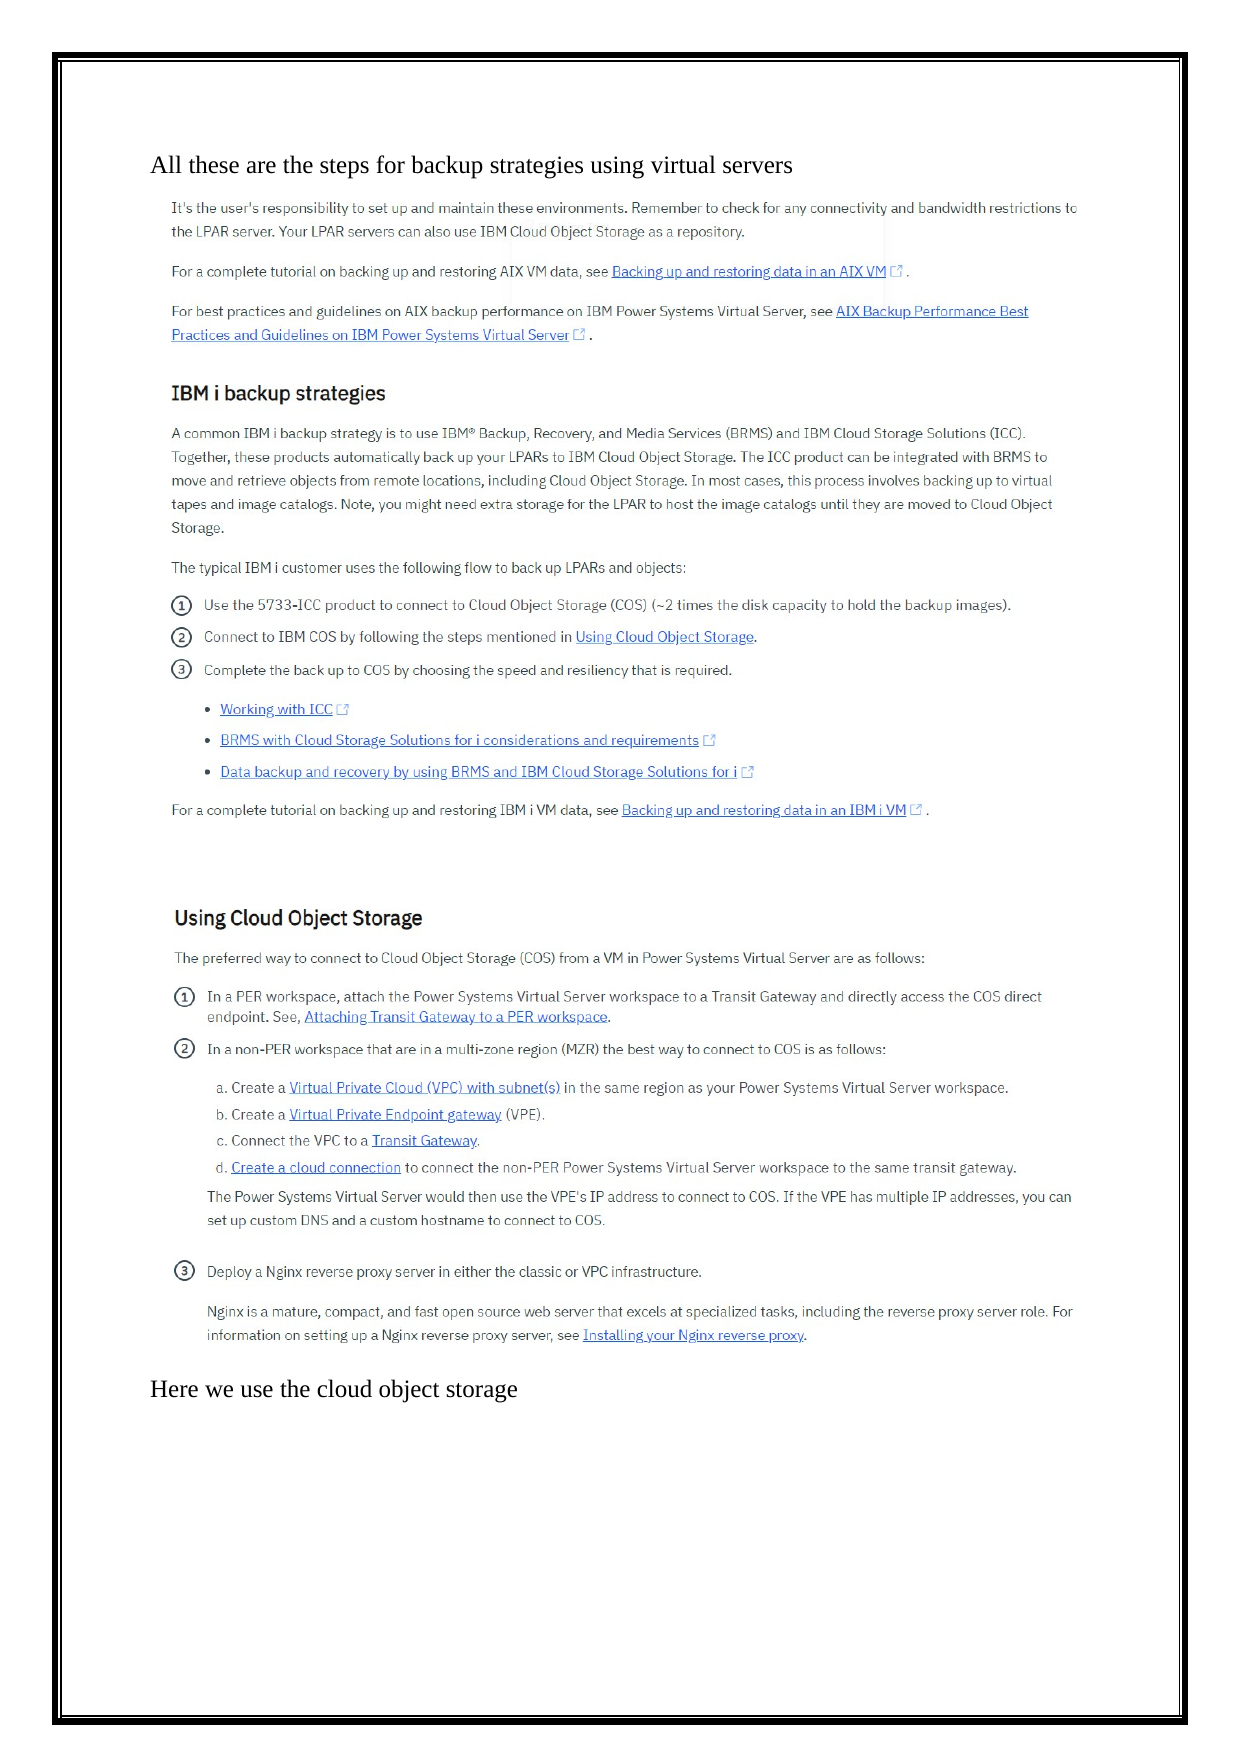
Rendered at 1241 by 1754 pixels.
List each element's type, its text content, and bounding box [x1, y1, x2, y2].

picture [171, 202, 1077, 818]
picture [174, 909, 1073, 1343]
text All these are the steps for backup strategies using virtual servers [150, 151, 1163, 179]
text Here we use the cloud object storage [150, 1374, 1163, 1403]
